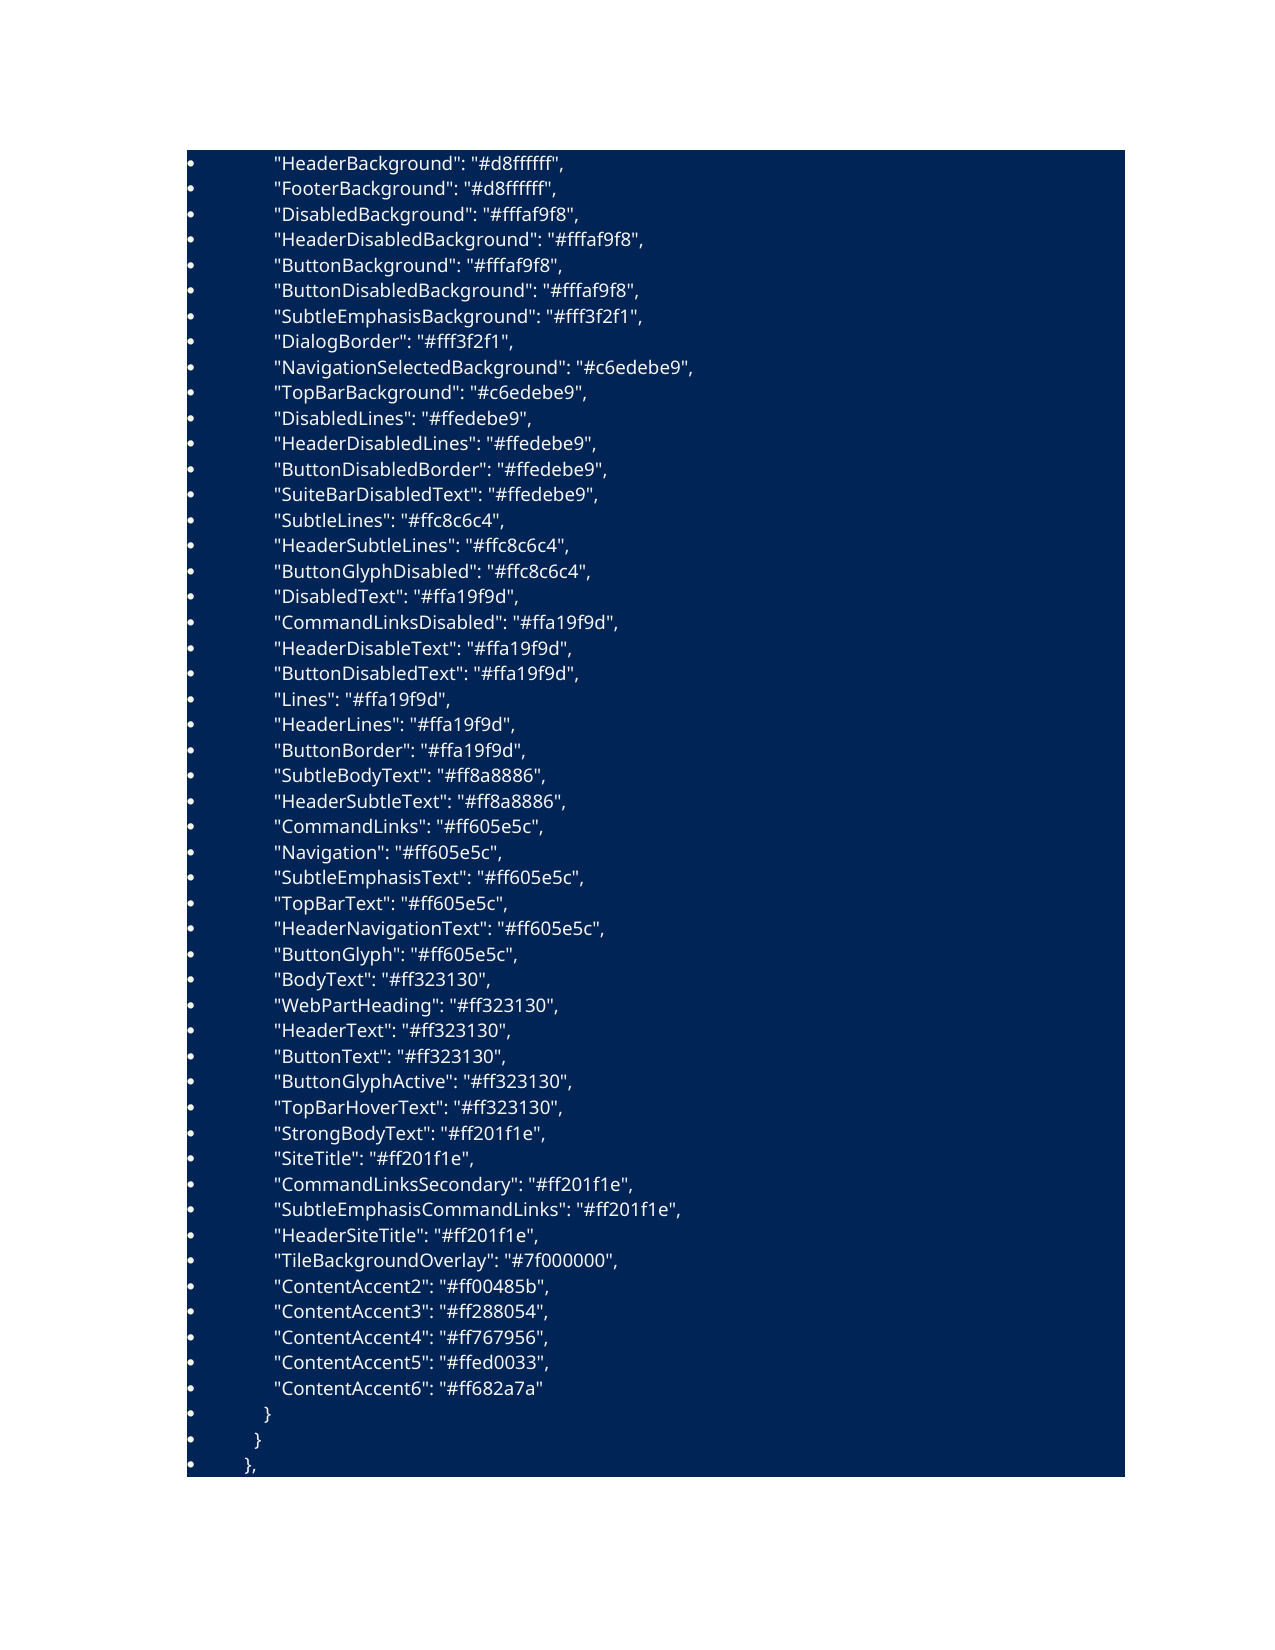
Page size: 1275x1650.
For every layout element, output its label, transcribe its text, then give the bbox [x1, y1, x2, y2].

list "ButtonGlyph": "#ff605e5c", [187, 941, 1125, 967]
list "TopBarBackground": "#c6edebe9", [187, 380, 1125, 405]
list "HeaderSiteTitle": "#ff201f1e", [187, 1222, 1125, 1247]
list "NavigationSelectedBackground": "#c6edebe9", [187, 354, 1125, 380]
list } [187, 1426, 1125, 1452]
list "TileBackgroundOverlay": "#7f000000", [187, 1247, 1125, 1273]
list "HeaderLines": "#ffa19f9d", [187, 711, 1125, 737]
list "HeaderDisabledBackground": "#fffaf9f8", [187, 227, 1125, 252]
list "SiteTitle": "#ff201f1e", [187, 1145, 1125, 1171]
list "DialogBorder": "#fff3f2f1", [187, 329, 1125, 354]
list "SubtleEmphasisCommandLinks": "#ff201f1e", [187, 1196, 1125, 1222]
list "ButtonGlyphDisabled": "#ffc8c6c4", [187, 558, 1125, 584]
list "CommandLinksSecondary": "#ff201f1e", [187, 1171, 1125, 1196]
list "CommandLinksDisabled": "#ffa19f9d", [187, 609, 1125, 635]
list "HeaderNavigationText": "#ff605e5c", [187, 916, 1125, 941]
list "ContentAccent3": "#ff288054", [187, 1298, 1125, 1324]
list "Navigation": "#ff605e5c", [187, 839, 1125, 864]
list "DisabledText": "#ffa19f9d", [187, 584, 1125, 609]
list "TopBarHoverText": "#ff323130", [187, 1094, 1125, 1120]
list "ContentAccent5": "#ffed0033", [187, 1349, 1125, 1375]
list "ButtonDisabledText": "#ffa19f9d", [187, 660, 1125, 686]
list "ButtonText": "#ff323130", [187, 1043, 1125, 1069]
list "HeaderDisabledLines": "#ffedebe9", [187, 431, 1125, 456]
list "SuiteBarDisabledText": "#ffedebe9", [187, 482, 1125, 507]
list "CommandLinks": "#ff605e5c", [187, 813, 1125, 839]
list "ContentAccent2": "#ff00485b", [187, 1273, 1125, 1298]
list "DisabledLines": "#ffedebe9", [187, 405, 1125, 431]
list "WebPartHeading": "#ff323130", [187, 992, 1125, 1018]
list "SubtleEmphasisText": "#ff605e5c", [187, 864, 1125, 890]
list }, [187, 1452, 1125, 1477]
list "SubtleBodyText": "#ff8a8886", [187, 762, 1125, 788]
list "ButtonBorder": "#ffa19f9d", [187, 737, 1125, 762]
list "ButtonGlyphActive": "#ff323130", [187, 1069, 1125, 1094]
list } [187, 1401, 1125, 1426]
list "ButtonDisabledBackground": "#fffaf9f8", [187, 278, 1125, 303]
list "HeaderText": "#ff323130", [187, 1018, 1125, 1043]
list "HeaderBackground": "#d8ffffff", [187, 150, 1125, 176]
list "Lines": "#ffa19f9d", [187, 686, 1125, 711]
list "ButtonDisabledBorder": "#ffedebe9", [187, 456, 1125, 482]
list "ContentAccent6": "#ff682a7a" [187, 1375, 1125, 1401]
list "HeaderDisableText": "#ffa19f9d", [187, 635, 1125, 660]
list "HeaderSubtleLines": "#ffc8c6c4", [187, 533, 1125, 558]
list "DisabledBackground": "#fffaf9f8", [187, 201, 1125, 227]
list "StrongBodyText": "#ff201f1e", [187, 1120, 1125, 1145]
list "BodyText": "#ff323130", [187, 967, 1125, 992]
list "SubtleEmphasisBackground": "#fff3f2f1", [187, 303, 1125, 329]
list "FooterBackground": "#d8ffffff", [187, 176, 1125, 201]
list "ButtonBackground": "#fffaf9f8", [187, 252, 1125, 278]
list "SubtleLines": "#ffc8c6c4", [187, 507, 1125, 533]
list "HeaderSubtleText": "#ff8a8886", [187, 788, 1125, 813]
list "ContentAccent4": "#ff767956", [187, 1324, 1125, 1349]
list "TopBarText": "#ff605e5c", [187, 890, 1125, 916]
